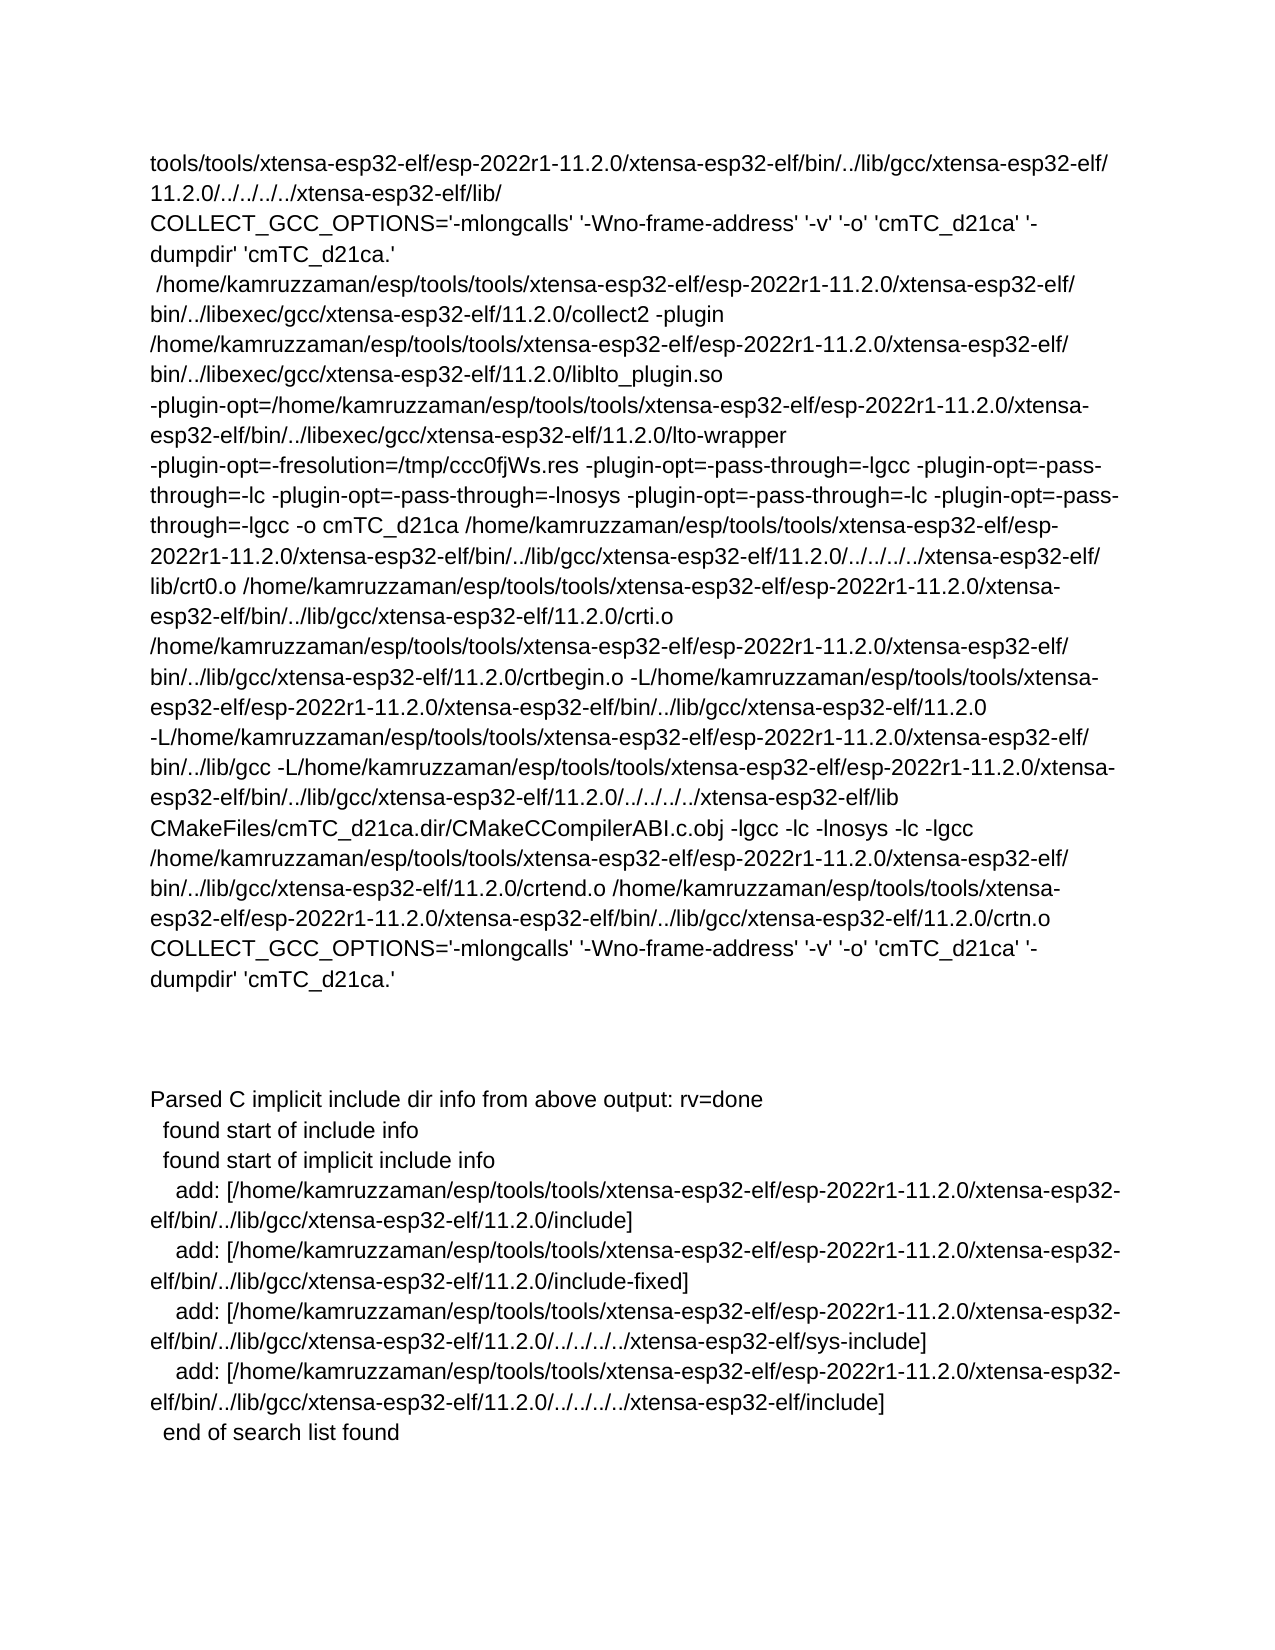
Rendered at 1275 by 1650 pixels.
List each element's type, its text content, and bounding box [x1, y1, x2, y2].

text found start of include info [150, 1117, 1125, 1143]
text add: [/home/kamruzzaman/esp/tools/tools/xtensa-esp32-elf/esp-2022r1-11.2.0/xtensa-esp32-elf/bin/../lib/gcc/xtensa-esp32-elf/11.2.0/include-fixed] [150, 1237, 1125, 1294]
text COLLECT_GCC_OPTIONS='-mlongcalls' '-Wno-frame-address' '-v' '-o' 'cmTC_d21ca' '-dumpdir' 'cmTC_d21ca.' [150, 935, 1125, 992]
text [150, 150, 1125, 207]
text /home/kamruzzaman/esp/tools/tools/xtensa-esp32-elf/esp-2022r1-11.2.0/xtensa-esp32-elf/bin/../libexec/gcc/xtensa-esp32-elf/11.2.0/collect2 -plugin /home/kamruzzaman/esp/tools/tools/xtensa-esp32-elf/esp-2022r1-11.2.0/xtensa-esp32-elf/bin/../libexec/gcc/xtensa-esp32-elf/11.2.0/liblto_plugin.so -plugin-opt=/home/kamruzzaman/esp/tools/tools/xtensa-esp32-elf/esp-2022r1-11.2.0/xtensa-esp32-elf/bin/../libexec/gcc/xtensa-esp32-elf/11.2.0/lto-wrapper -plugin-opt=-fresolution=/tmp/ccc0fjWs.res -plugin-opt=-pass-through=-lgcc -plugin-opt=-pass-through=-lc -plugin-opt=-pass-through=-lnosys -plugin-opt=-pass-through=-lc -plugin-opt=-pass-through=-lgcc -o cmTC_d21ca /home/kamruzzaman/esp/tools/tools/xtensa-esp32-elf/esp-2022r1-11.2.0/xtensa-esp32-elf/bin/../lib/gcc/xtensa-esp32-elf/11.2.0/../../../../xtensa-esp32-elf/lib/crt0.o /home/kamruzzaman/esp/tools/tools/xtensa-esp32-elf/esp-2022r1-11.2.0/xtensa-esp32-elf/bin/../lib/gcc/xtensa-esp32-elf/11.2.0/crti.o /home/kamruzzaman/esp/tools/tools/xtensa-esp32-elf/esp-2022r1-11.2.0/xtensa-esp32-elf/bin/../lib/gcc/xtensa-esp32-elf/11.2.0/crtbegin.o -L/home/kamruzzaman/esp/tools/tools/xtensa-esp32-elf/esp-2022r1-11.2.0/xtensa-esp32-elf/bin/../lib/gcc/xtensa-esp32-elf/11.2.0 -L/home/kamruzzaman/esp/tools/tools/xtensa-esp32-elf/esp-2022r1-11.2.0/xtensa-esp32-elf/bin/../lib/gcc -L/home/kamruzzaman/esp/tools/tools/xtensa-esp32-elf/esp-2022r1-11.2.0/xtensa-esp32-elf/bin/../lib/gcc/xtensa-esp32-elf/11.2.0/../../../../xtensa-esp32-elf/lib CMakeFiles/cmTC_d21ca.dir/CMakeCCompilerABI.c.obj -lgcc -lc -lnosys -lc -lgcc /home/kamruzzaman/esp/tools/tools/xtensa-esp32-elf/esp-2022r1-11.2.0/xtensa-esp32-elf/bin/../lib/gcc/xtensa-esp32-elf/11.2.0/crtend.o /home/kamruzzaman/esp/tools/tools/xtensa-esp32-elf/esp-2022r1-11.2.0/xtensa-esp32-elf/bin/../lib/gcc/xtensa-esp32-elf/11.2.0/crtn.o [150, 271, 1125, 932]
text add: [/home/kamruzzaman/esp/tools/tools/xtensa-esp32-elf/esp-2022r1-11.2.0/xtensa-esp32-elf/bin/../lib/gcc/xtensa-esp32-elf/11.2.0/../../../../xtensa-esp32-elf/include] [150, 1358, 1125, 1415]
text Parsed C implicit include dir info from above output: rv=done [150, 1086, 1125, 1113]
text COLLECT_GCC_OPTIONS='-mlongcalls' '-Wno-frame-address' '-v' '-o' 'cmTC_d21ca' '-dumpdir' 'cmTC_d21ca.' [150, 210, 1125, 267]
text add: [/home/kamruzzaman/esp/tools/tools/xtensa-esp32-elf/esp-2022r1-11.2.0/xtensa-esp32-elf/bin/../lib/gcc/xtensa-esp32-elf/11.2.0/../../../../xtensa-esp32-elf/sys-include] [150, 1298, 1125, 1354]
text end of search list found [150, 1419, 1125, 1445]
text add: [/home/kamruzzaman/esp/tools/tools/xtensa-esp32-elf/esp-2022r1-11.2.0/xtensa-esp32-elf/bin/../lib/gcc/xtensa-esp32-elf/11.2.0/include] [150, 1177, 1125, 1234]
text found start of implicit include info [150, 1147, 1125, 1173]
